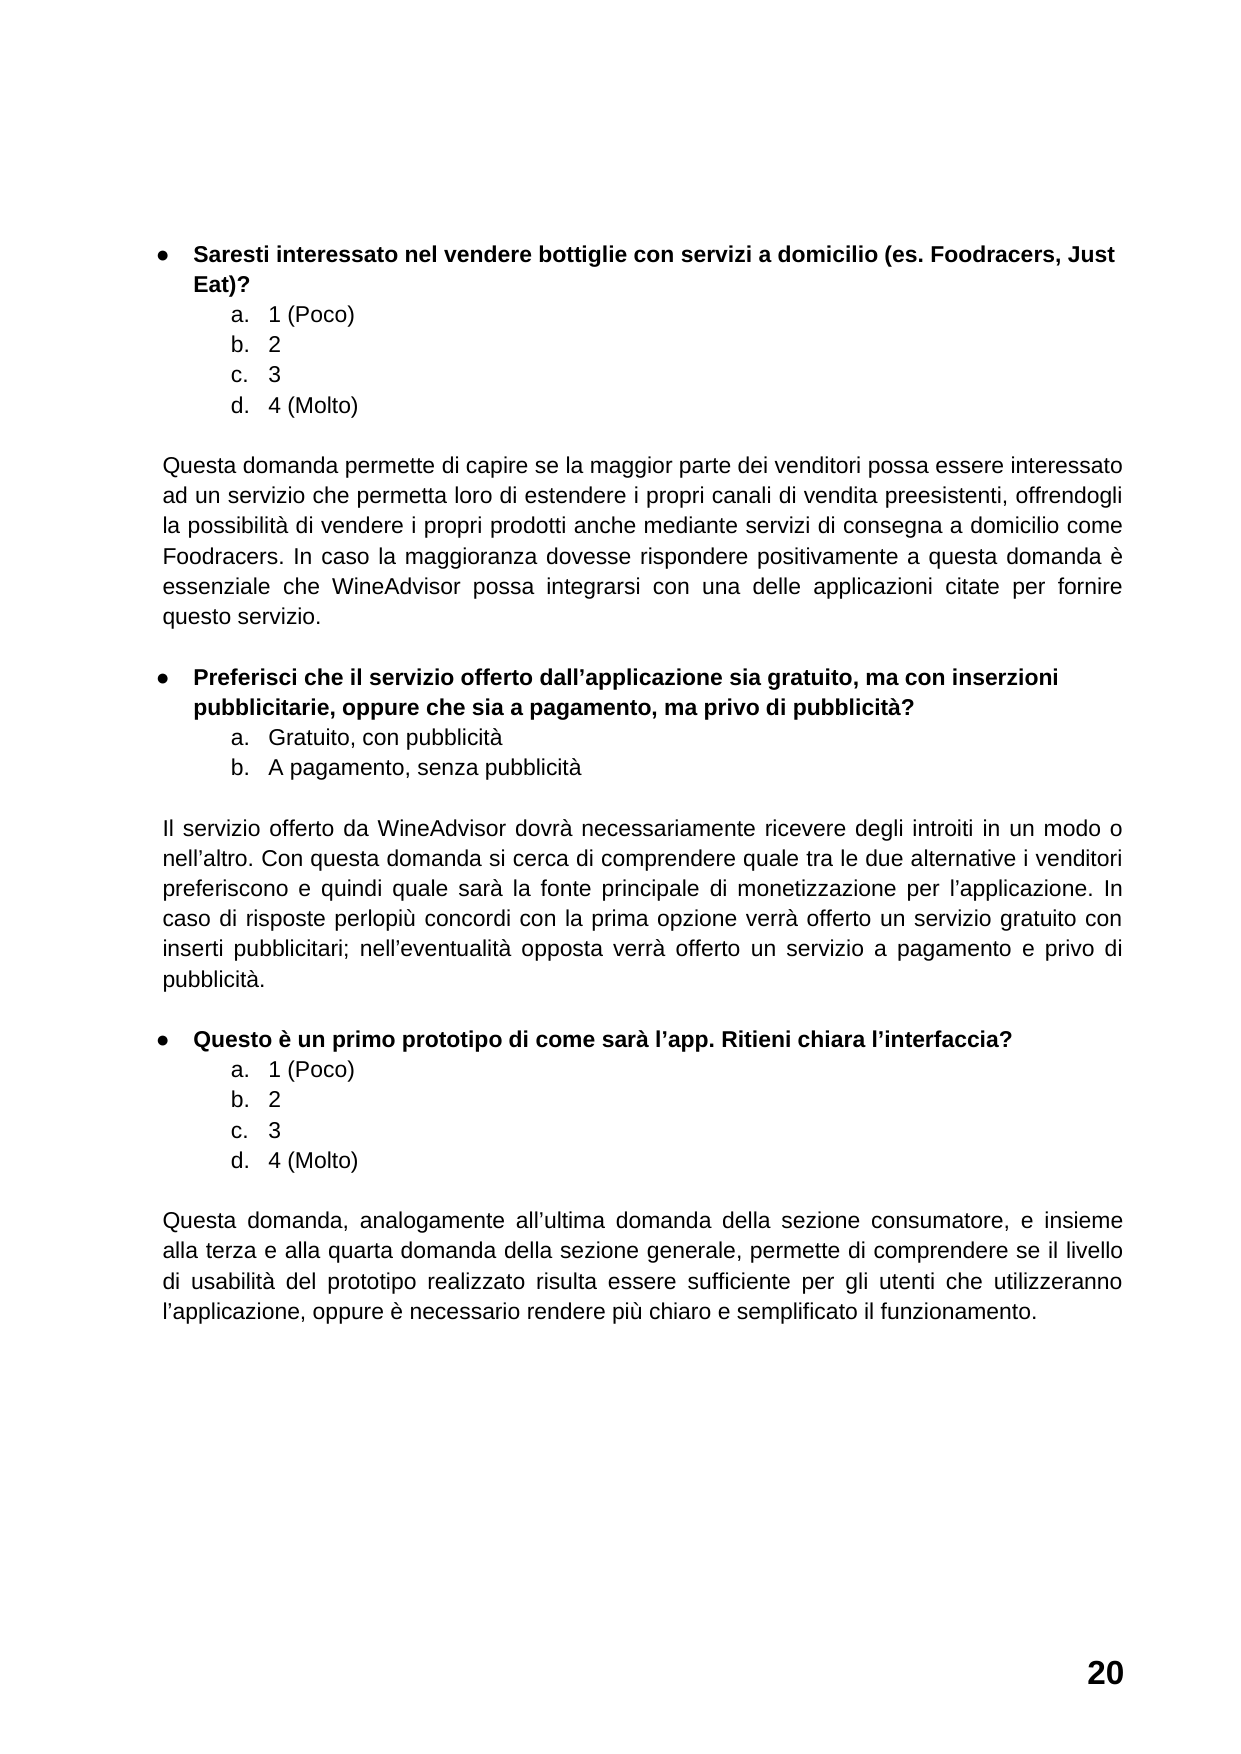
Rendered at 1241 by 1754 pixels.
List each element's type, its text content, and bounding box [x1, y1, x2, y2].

list 3 [231, 361, 1124, 388]
list 1 (Poco) [231, 1056, 1124, 1083]
list 4 (Molto) [231, 1147, 1124, 1173]
list Gratuito, con pubblicità [231, 724, 1124, 750]
list 2 [231, 331, 1124, 358]
text Questa domanda, analogamente all’ultima domanda della sezione consumatore, e insieme alla terza e alla quarta domanda della sezione generale, permette di comprendere se il livello di usabilità del prototipo realizzato risulta essere sufficiente per gli utenti che utilizzeranno l’applicazione, oppure è necessario rendere più chiaro e semplificato il funzionamento. [162, 1207, 1124, 1324]
list A pagamento, senza pubblicità [231, 754, 1124, 781]
list 3 [231, 1117, 1124, 1143]
list 2 [231, 1086, 1124, 1113]
text Il servizio offerto da WineAdvisor dovrà necessariamente ricevere degli introiti in un modo o nell’altro. Con questa domanda si cerca di comprendere quale tra le due alternative i venditori preferiscono e quindi quale sarà la fonte principale di monetizzazione per l’applicazione. In caso di risposte perlopiù concordi con la prima opzione verrà offerto un servizio gratuito con inserti pubblicitari; nell’eventualità opposta verrà offerto un servizio a pagamento e privo di pubblicità. [162, 814, 1124, 992]
list 4 (Molto) [231, 392, 1124, 418]
list Questo è un primo prototipo di come sarà l’app. Ritieni chiara l’interfaccia? [156, 1026, 1124, 1052]
list 1 (Poco) [231, 301, 1124, 327]
list Preferisci che il servizio offerto dall’applicazione sia gratuito, ma con inserzioni pubblicitarie, oppure che sia a pagamento, ma privo di pubblicità? [156, 663, 1124, 720]
text Questa domanda permette di capire se la maggior parte dei venditori possa essere interessato ad un servizio che permetta loro di estendere i propri canali di vendita preesistenti, offrendogli la possibilità di vendere i propri prodotti anche mediante servizi di consegna a domicilio come Foodracers. In caso la maggioranza dovesse rispondere positivamente a questa domanda è essenziale che WineAdvisor possa integrarsi con una delle applicazioni citate per fornire questo servizio. [162, 452, 1124, 629]
list Saresti interessato nel vendere bottiglie con servizi a domicilio (es. Foodracers, Just Eat)? [156, 241, 1124, 297]
